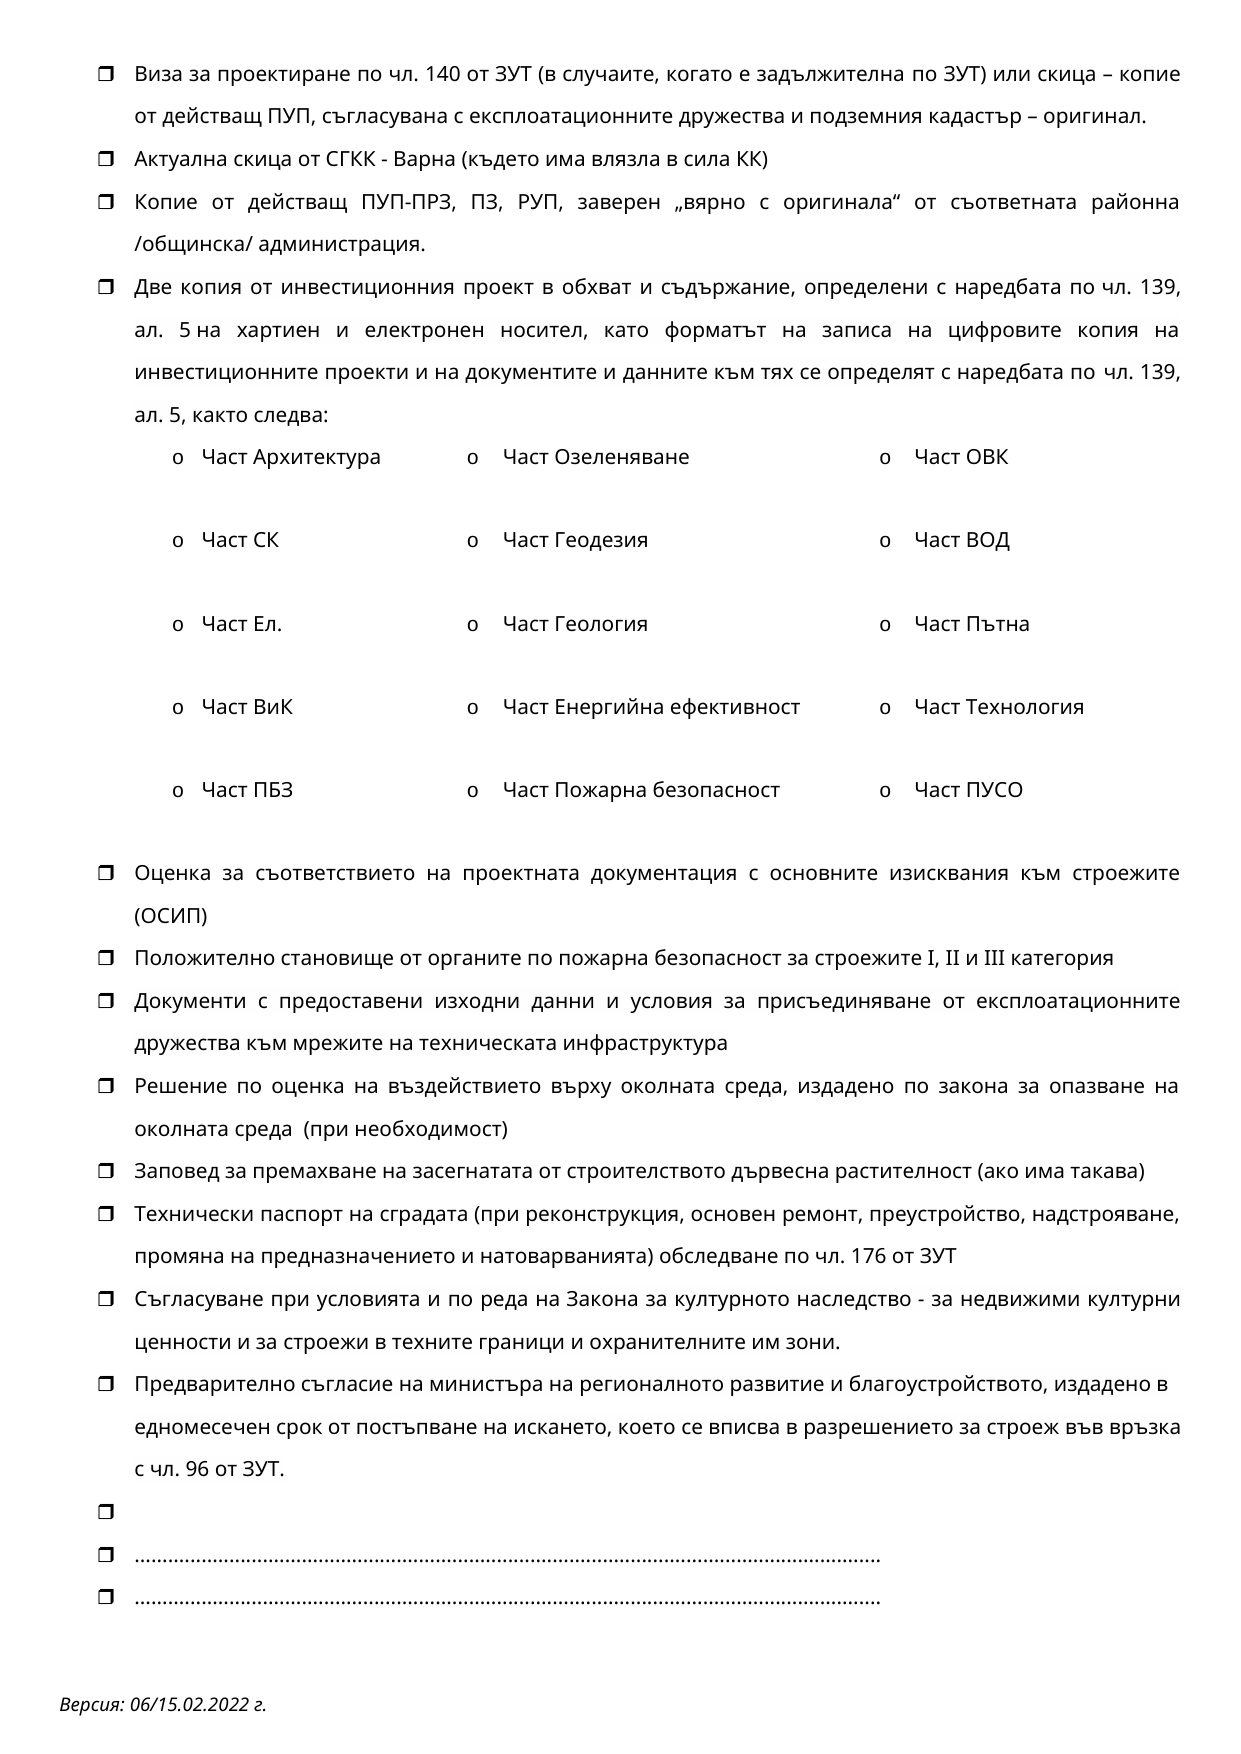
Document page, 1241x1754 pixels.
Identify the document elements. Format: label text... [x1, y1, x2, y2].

table_cell Част Пътна [903, 609, 1184, 692]
table_cell Част Геодезия [491, 526, 830, 609]
table_header [830, 443, 903, 526]
table_cell [830, 692, 903, 775]
table_cell Част Енергийна ефективност [491, 692, 830, 775]
list Положително становище от органите по пожарна безопасност за строежите І, ІІ и ІІІ категория [97, 943, 1181, 972]
table_cell Част Пожарна безопасност [491, 775, 830, 858]
table_cell [830, 609, 903, 692]
table_cell Част Ел. [190, 609, 418, 692]
list ...................................................................................................................................... [97, 1540, 1181, 1568]
table_header Част Озеленяване [491, 443, 830, 526]
list Копие от действащ ПУП-ПРЗ, ПЗ, РУП, заверен „вярно с оригинала“ от съответната районна /общинска/ администрация. [97, 187, 1181, 258]
table_header [123, 443, 190, 526]
list Технически паспорт на сградата (при реконструкция, основен ремонт, преустройство, надстрояване, промяна на предназначението и натоварванията) обследване по чл. 176 от ЗУТ [97, 1199, 1181, 1270]
list Предварително съгласие на министъра на регионалното развитие и благоустройството, издадено в едномесечен срок от постъпване на искането, което се вписва в разрешението за строеж във връзка с чл. 96 от ЗУТ. [97, 1369, 1181, 1483]
list Документи с предоставени изходни данни и условия за присъединяване от експлоатационните дружества към мрежите на техническата инфраструктура [97, 986, 1181, 1057]
list Виза за проектиране по чл. 140 от ЗУТ (в случаите, когато е задължителна по ЗУТ) или скица – копие от действащ ПУП, съгласувана с експлоатационните дружества и подземния кадастър – оригинал. [97, 59, 1181, 130]
table_cell [123, 775, 190, 858]
table_cell Част Геология [491, 609, 830, 692]
table_cell [123, 692, 190, 775]
table_cell [418, 692, 491, 775]
list Две копия от инвестиционния проект в обхват и съдържание, определени с наредбата по чл. 139, ал. 5 на хартиен и електронен носител, като форматът на записа на цифровите копия на инвестиционните проекти и на документите и данните към тях се определят с наредбата по чл. 139, ал. 5, както следва: [97, 272, 1181, 428]
table_cell Част ВОД [903, 526, 1184, 609]
table_cell [418, 609, 491, 692]
list Заповед за премахване на засегнатата от строителството дървесна растителност (ако има такава) [97, 1156, 1181, 1185]
table_cell [123, 609, 190, 692]
table_cell [830, 526, 903, 609]
list Оценка за съответствието на проектната документация с основните изисквания към строежите (ОСИП) [97, 858, 1181, 929]
list Съгласуване при условията и по реда на Закона за културното наследство - за недвижими културни ценности и за строежи в техните граници и охранителните им зони. [97, 1284, 1181, 1355]
table_cell [418, 526, 491, 609]
list Актуална скица от СГКК - Варна (където има влязла в сила КК) [97, 144, 1181, 173]
table_cell Част ПБЗ [190, 775, 418, 858]
table_cell [418, 775, 491, 858]
table_cell Част ПУСО [903, 775, 1184, 858]
table_cell Част СК [190, 526, 418, 609]
list Решение по оценка на въздействието върху околната среда, издадено по закона за опазване на околната среда (при необходимост) [97, 1071, 1181, 1142]
table_cell Част ВиК [190, 692, 418, 775]
list ...................................................................................................................................... [97, 1582, 1181, 1611]
table_cell Част Технология [903, 692, 1184, 775]
table_cell [123, 526, 190, 609]
table_header Част ОВК [903, 443, 1184, 526]
table_header [418, 443, 491, 526]
table_header Част Архитектура [190, 443, 418, 526]
table_cell [830, 775, 903, 858]
